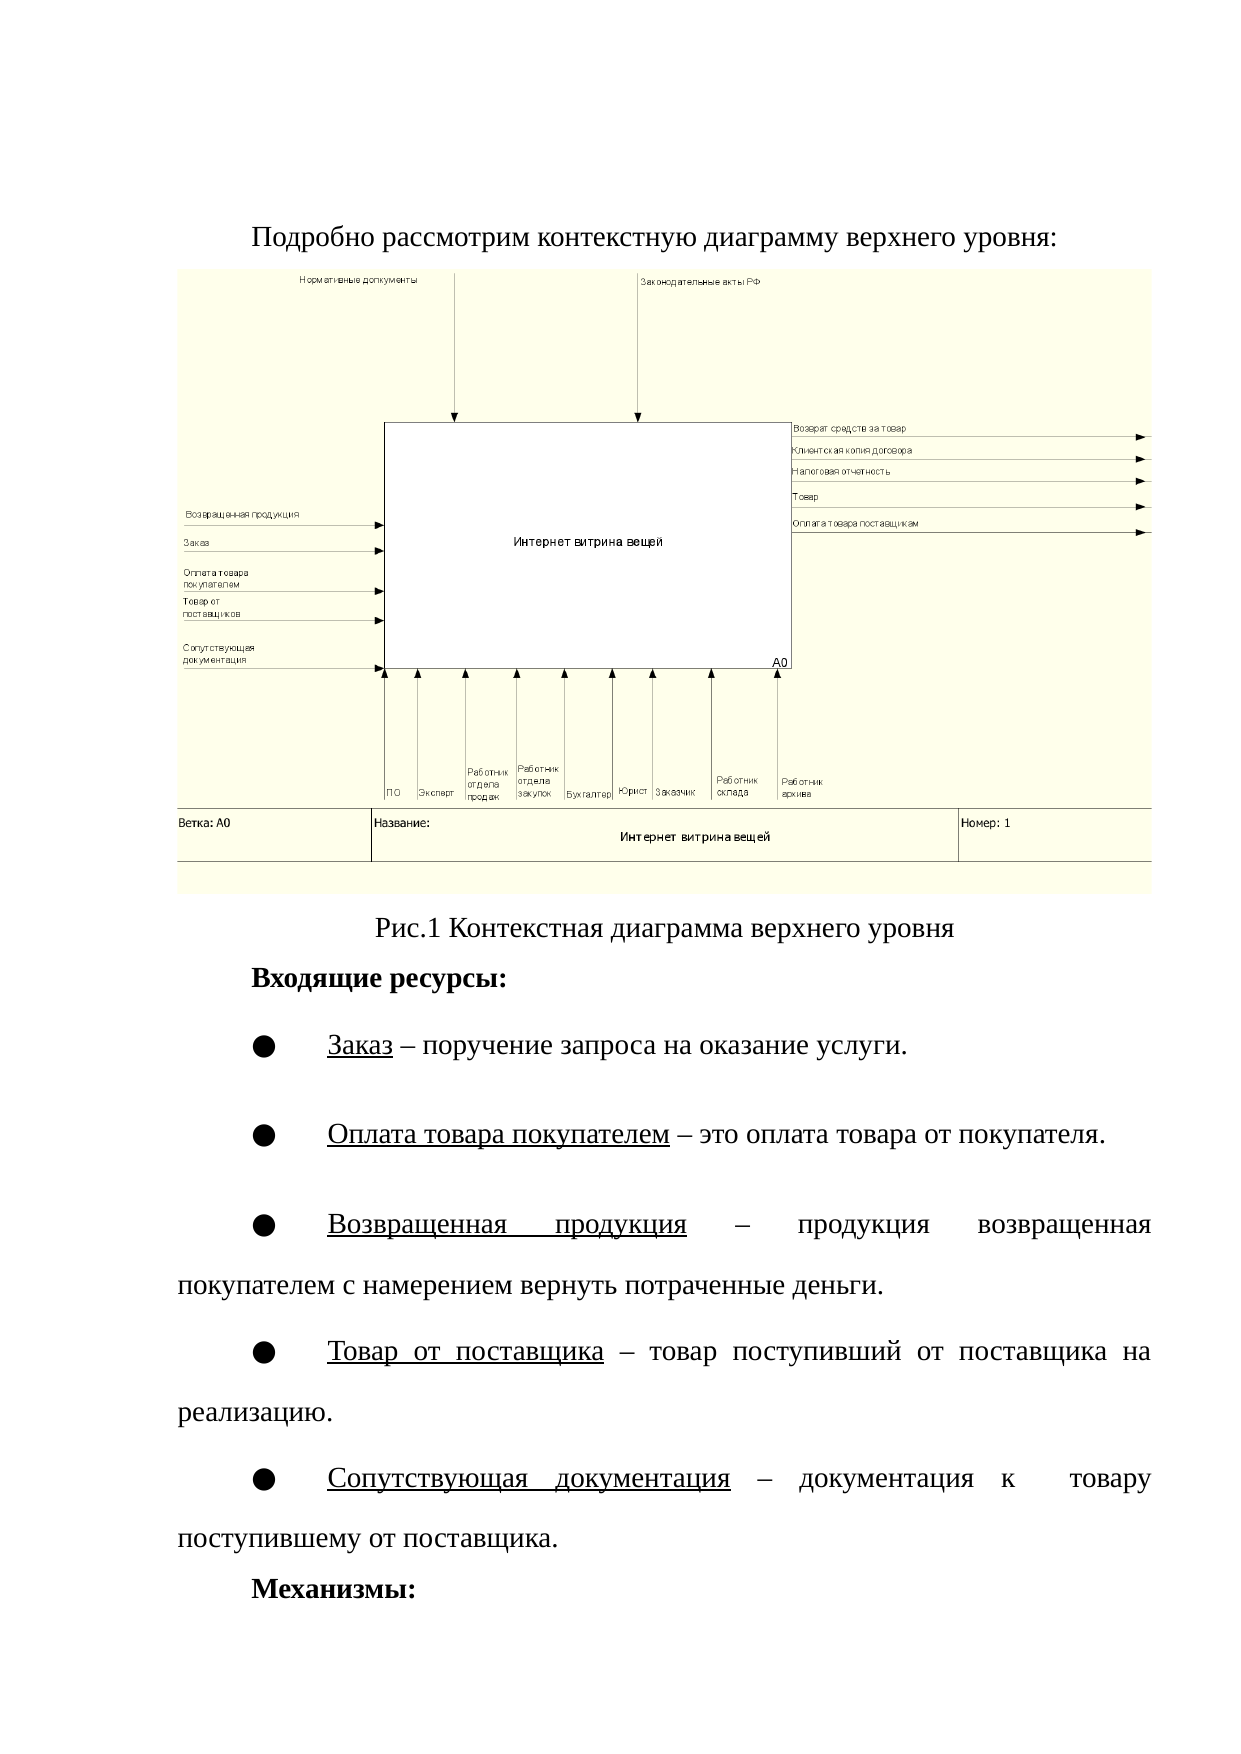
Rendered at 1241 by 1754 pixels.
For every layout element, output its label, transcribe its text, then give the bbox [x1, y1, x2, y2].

list Оплата товара покупателем – это оплата товара от покупателя. [177, 1101, 1152, 1160]
text Рис.1 Контекстная диаграмма верхнего уровня [177, 910, 1152, 944]
list Заказ – поручение запроса на оказание услуги. [177, 1011, 1152, 1071]
picture [177, 269, 1152, 894]
text Подробно рассмотрим контекстную диаграмму верхнего уровня: [177, 219, 1152, 252]
list Сопутствующая документация – документация к товару поступившему от поставщика. [177, 1444, 1152, 1554]
text Механизмы: [177, 1571, 1152, 1604]
list Возвращенная продукция – продукция возвращенная покупателем с намерением вернуть потраченные деньги. [177, 1190, 1152, 1300]
list Товар от поставщика – товар поступивший от поставщика на реализацию. [177, 1317, 1152, 1427]
subtitle Входящие ресурсы: [177, 961, 1152, 994]
